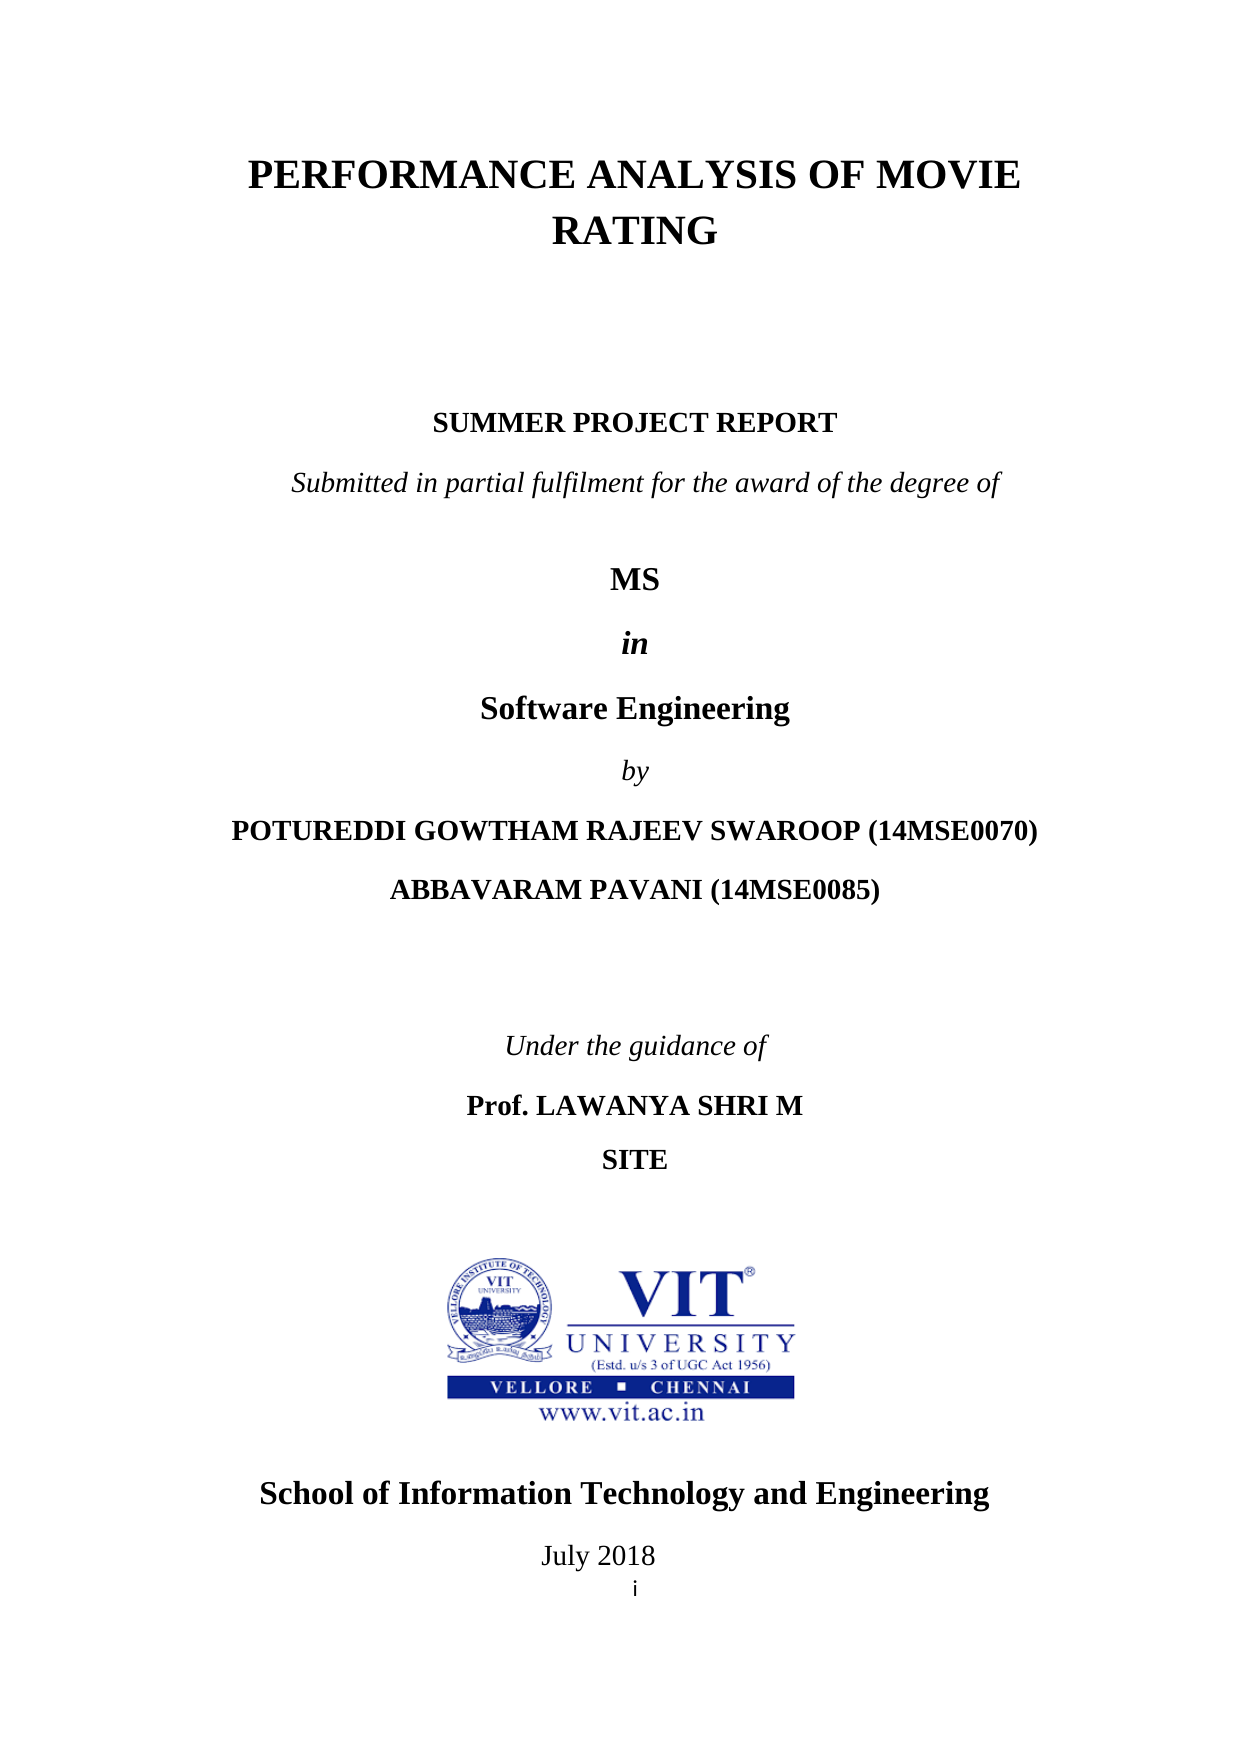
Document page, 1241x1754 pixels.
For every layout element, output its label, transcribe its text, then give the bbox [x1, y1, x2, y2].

text MS [207, 559, 1063, 597]
text summer Project Report [207, 405, 1063, 439]
text Prof. LAWANYA SHRI M [207, 1088, 1063, 1121]
text ABBAVARAM PAVANI (14MSE0085) [207, 872, 1063, 906]
text Under the guidance of [207, 1028, 1063, 1062]
text July 2018 [207, 1538, 990, 1572]
text PERFORMANCE ANALYSIS OF MOVIE RATING [207, 150, 1063, 253]
text in [207, 624, 1063, 662]
text by [207, 753, 1063, 787]
text School of Information Technology and Engineering [207, 1473, 990, 1511]
text SITE [207, 1142, 1063, 1176]
text Submitted in partial fulfilment for the award of the degree of [160, 465, 1063, 498]
text Software Engineering [207, 688, 1063, 727]
text POTUREDDI GOWTHAM RAJEEV SWAROOP (14MSE0070) [207, 813, 1063, 846]
picture [443, 1254, 800, 1425]
